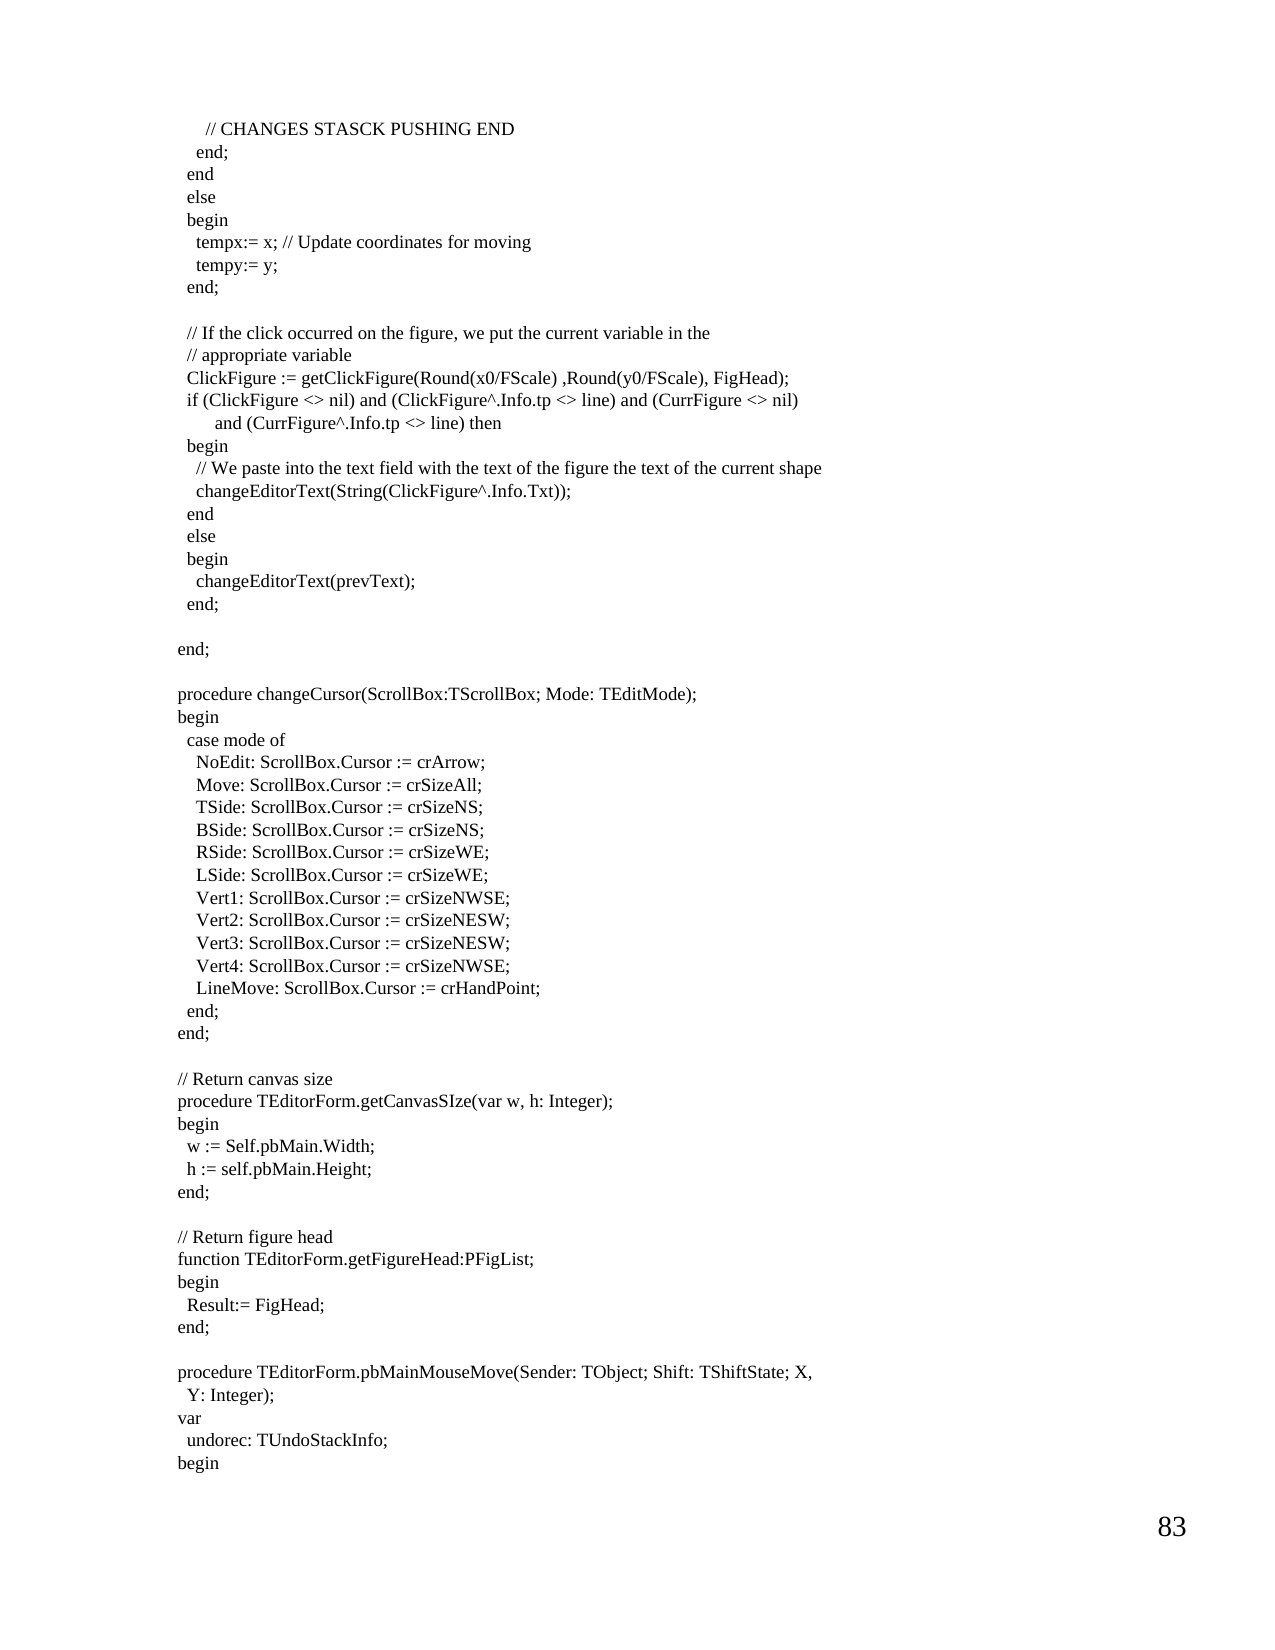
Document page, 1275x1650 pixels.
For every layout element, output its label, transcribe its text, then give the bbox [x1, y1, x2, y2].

text function TEditorForm.getFigureHead:PFigList; [177, 1248, 1186, 1270]
text end [177, 163, 1186, 185]
text if (ClickFigure <> nil) and (ClickFigure^.Info.tp <> line) and (CurrFigure <> nil) [177, 389, 1186, 411]
text w := Self.pbMain.Width; [177, 1135, 1186, 1157]
text tempx:= x; // Update coordinates for moving [177, 231, 1186, 253]
text else [177, 186, 1186, 207]
text end; [177, 1022, 1186, 1044]
text else [177, 525, 1186, 547]
text // If the click occurred on the figure, we put the current variable in the [177, 322, 1186, 343]
text var [177, 1407, 1186, 1428]
text undorec: TUndoStackInfo; [177, 1429, 1186, 1451]
text and (CurrFigure^.Info.tp <> line) then [177, 412, 1186, 433]
text // appropriate variable [177, 344, 1186, 366]
text TSide: ScrollBox.Cursor := crSizeNS; [177, 796, 1186, 818]
text end; [177, 638, 1186, 659]
text begin [177, 208, 1186, 230]
text Vert1: ScrollBox.Cursor := crSizeNWSE; [177, 887, 1186, 908]
text begin [177, 1271, 1186, 1292]
text procedure TEditorForm.getCanvasSIze(var w, h: Integer); [177, 1090, 1186, 1112]
text begin [177, 706, 1186, 727]
text begin [177, 548, 1186, 569]
text end; [177, 276, 1186, 298]
text NoEdit: ScrollBox.Cursor := crArrow; [177, 751, 1186, 773]
text Vert3: ScrollBox.Cursor := crSizeNESW; [177, 932, 1186, 953]
text // CHANGES STASCK PUSHING END [177, 118, 1186, 140]
text changeEditorText(String(ClickFigure^.Info.Txt)); [177, 480, 1186, 501]
text // Return canvas size [177, 1067, 1186, 1089]
text begin [177, 1452, 1186, 1473]
text end; [177, 1316, 1186, 1338]
text // We paste into the text field with the text of the figure the text of the current shape [177, 457, 1186, 479]
text tempy:= y; [177, 254, 1186, 275]
text BSide: ScrollBox.Cursor := crSizeNS; [177, 819, 1186, 840]
text end [177, 502, 1186, 524]
text Y: Integer); [177, 1384, 1186, 1406]
text procedure changeCursor(ScrollBox:TScrollBox; Mode: TEditMode); [177, 683, 1186, 705]
text RSide: ScrollBox.Cursor := crSizeWE; [177, 841, 1186, 863]
text end; [177, 1181, 1186, 1202]
text end; [177, 141, 1186, 162]
text procedure TEditorForm.pbMainMouseMove(Sender: TObject; Shift: TShiftState; X, [177, 1361, 1186, 1383]
text LSide: ScrollBox.Cursor := crSizeWE; [177, 864, 1186, 886]
text end; [177, 1000, 1186, 1021]
text Result:= FigHead; [177, 1293, 1186, 1315]
text h := self.pbMain.Height; [177, 1158, 1186, 1179]
text end; [177, 593, 1186, 614]
text changeEditorText(prevText); [177, 570, 1186, 592]
text case mode of [177, 728, 1186, 750]
text Vert2: ScrollBox.Cursor := crSizeNESW; [177, 909, 1186, 931]
text Vert4: ScrollBox.Cursor := crSizeNWSE; [177, 954, 1186, 976]
text ClickFigure := getClickFigure(Round(x0/FScale) ,Round(y0/FScale), FigHead); [177, 367, 1186, 388]
text begin [177, 434, 1186, 456]
text begin [177, 1113, 1186, 1134]
text // Return figure head [177, 1226, 1186, 1247]
text LineMove: ScrollBox.Cursor := crHandPoint; [177, 977, 1186, 999]
text Move: ScrollBox.Cursor := crSizeAll; [177, 774, 1186, 795]
